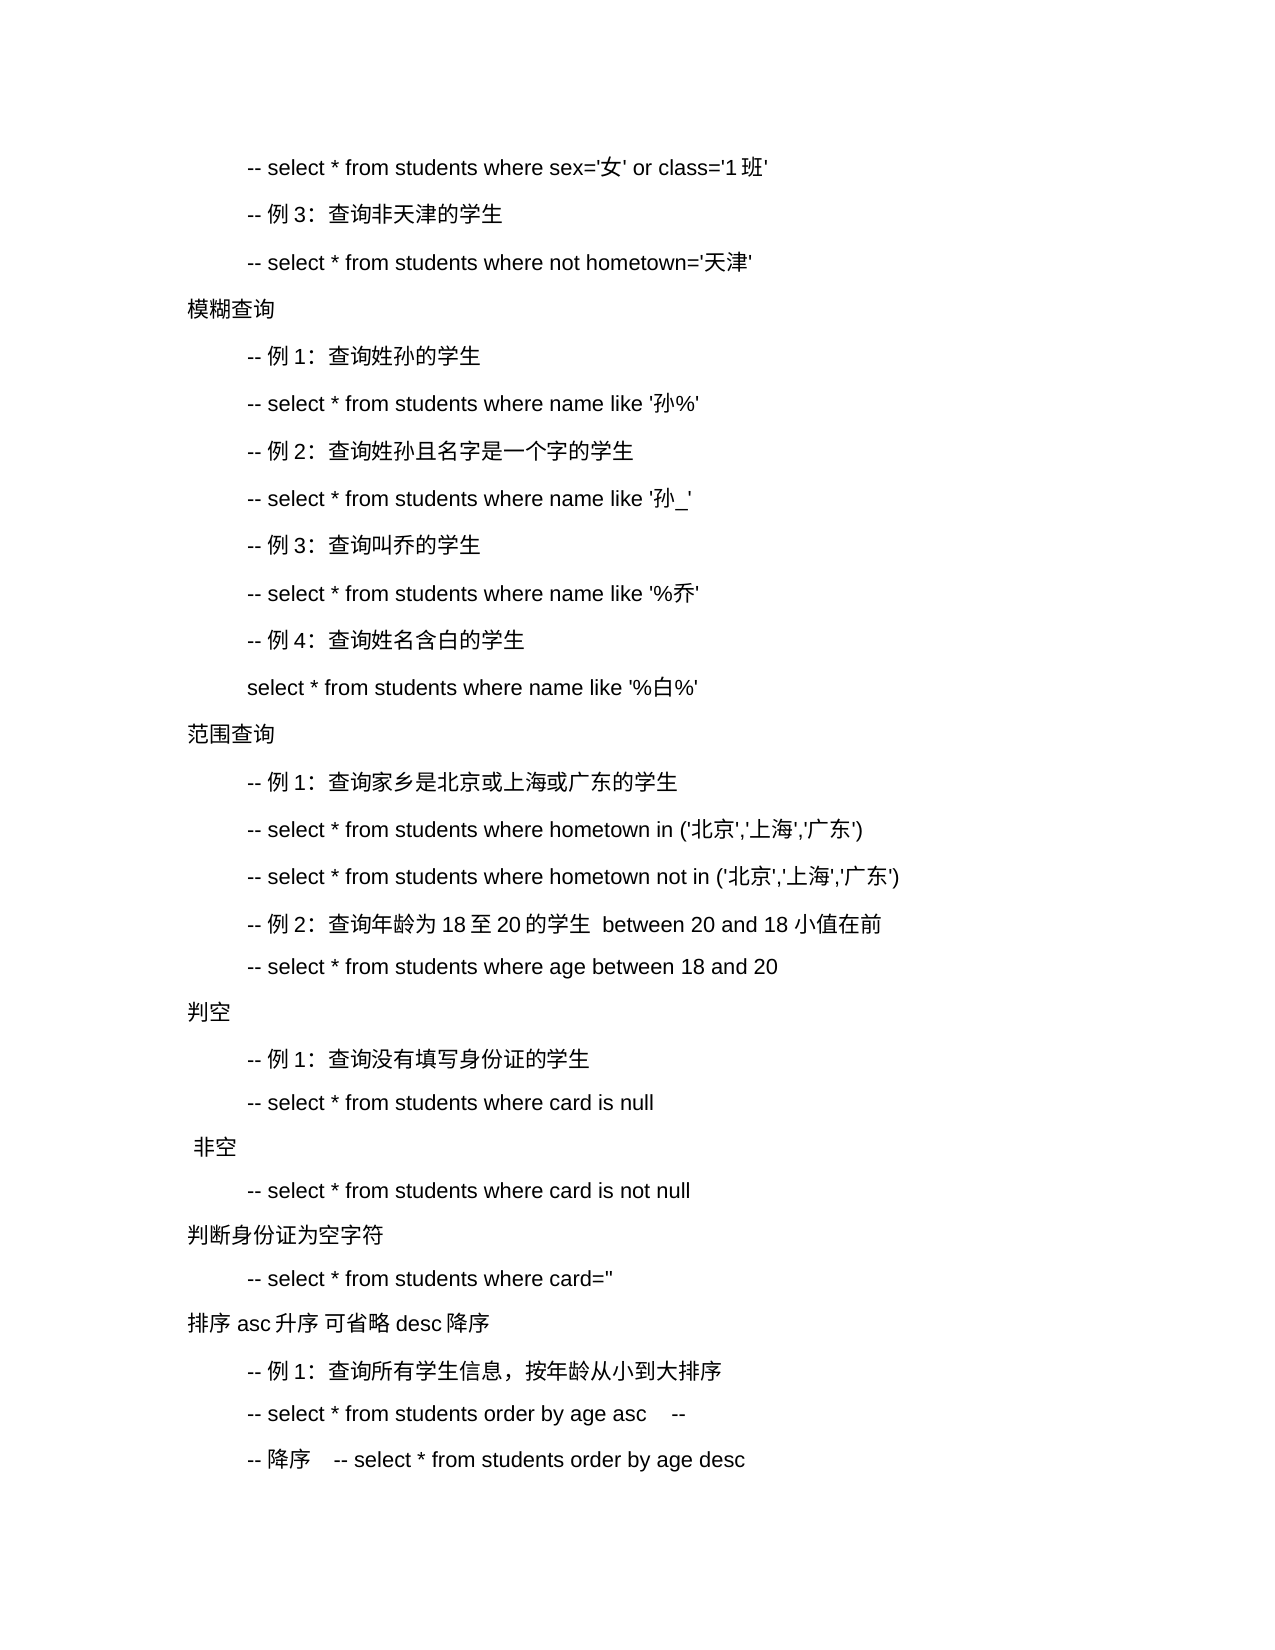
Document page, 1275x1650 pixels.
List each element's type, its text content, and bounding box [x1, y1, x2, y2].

text select * from students where name like '%白%' [247, 670, 1087, 702]
text -- select * from students where not hometown='天津' [247, 244, 1087, 276]
text -- select * from students order by age asc -- [247, 1401, 1087, 1426]
text -- 降序 -- select * from students order by age desc [247, 1442, 1087, 1473]
text -- 例1：查询家乡是北京或上海或广东的学生 [247, 765, 1087, 796]
text -- select * from students where card='' [247, 1266, 1087, 1291]
text -- select * from students where card is null [247, 1089, 1087, 1114]
text 排序 asc升序 可省略 desc降序 [187, 1306, 1087, 1338]
text -- 例1：查询姓孙的学生 [247, 339, 1087, 371]
text 判空 [187, 995, 1087, 1026]
text 判断身份证为空字符 [187, 1218, 1087, 1250]
text -- select * from students where age between 18 and 20 [247, 954, 1087, 979]
text -- select * from students where card is not null [247, 1177, 1087, 1203]
text -- 例4：查询姓名含白的学生 [247, 623, 1087, 654]
text 模糊查询 [187, 292, 1087, 323]
text -- 例2：查询年龄为18至20的学生 between 20 and 18 小值在前 [247, 907, 1087, 938]
text -- 例2：查询姓孙且名字是一个字的学生 [247, 434, 1087, 465]
text -- 例1：查询没有填写身份证的学生 [247, 1042, 1087, 1074]
text 范围查询 [187, 717, 1087, 749]
text -- 例1：查询所有学生信息，按年龄从小到大排序 [247, 1354, 1087, 1385]
text -- select * from students where hometown in ('北京','上海','广东') [247, 812, 1087, 844]
text -- select * from students where name like '孙_' [247, 481, 1087, 513]
text -- 例3：查询叫乔的学生 [247, 528, 1087, 560]
text -- select * from students where sex='女' or class='1班' [247, 150, 1087, 182]
text 非空 [187, 1130, 1087, 1162]
text -- select * from students where name like '孙%' [247, 386, 1087, 418]
text -- select * from students where name like '%乔' [247, 576, 1087, 607]
text -- 例3：查询非天津的学生 [247, 197, 1087, 229]
text -- select * from students where hometown not in ('北京','上海','广东') [247, 859, 1087, 891]
